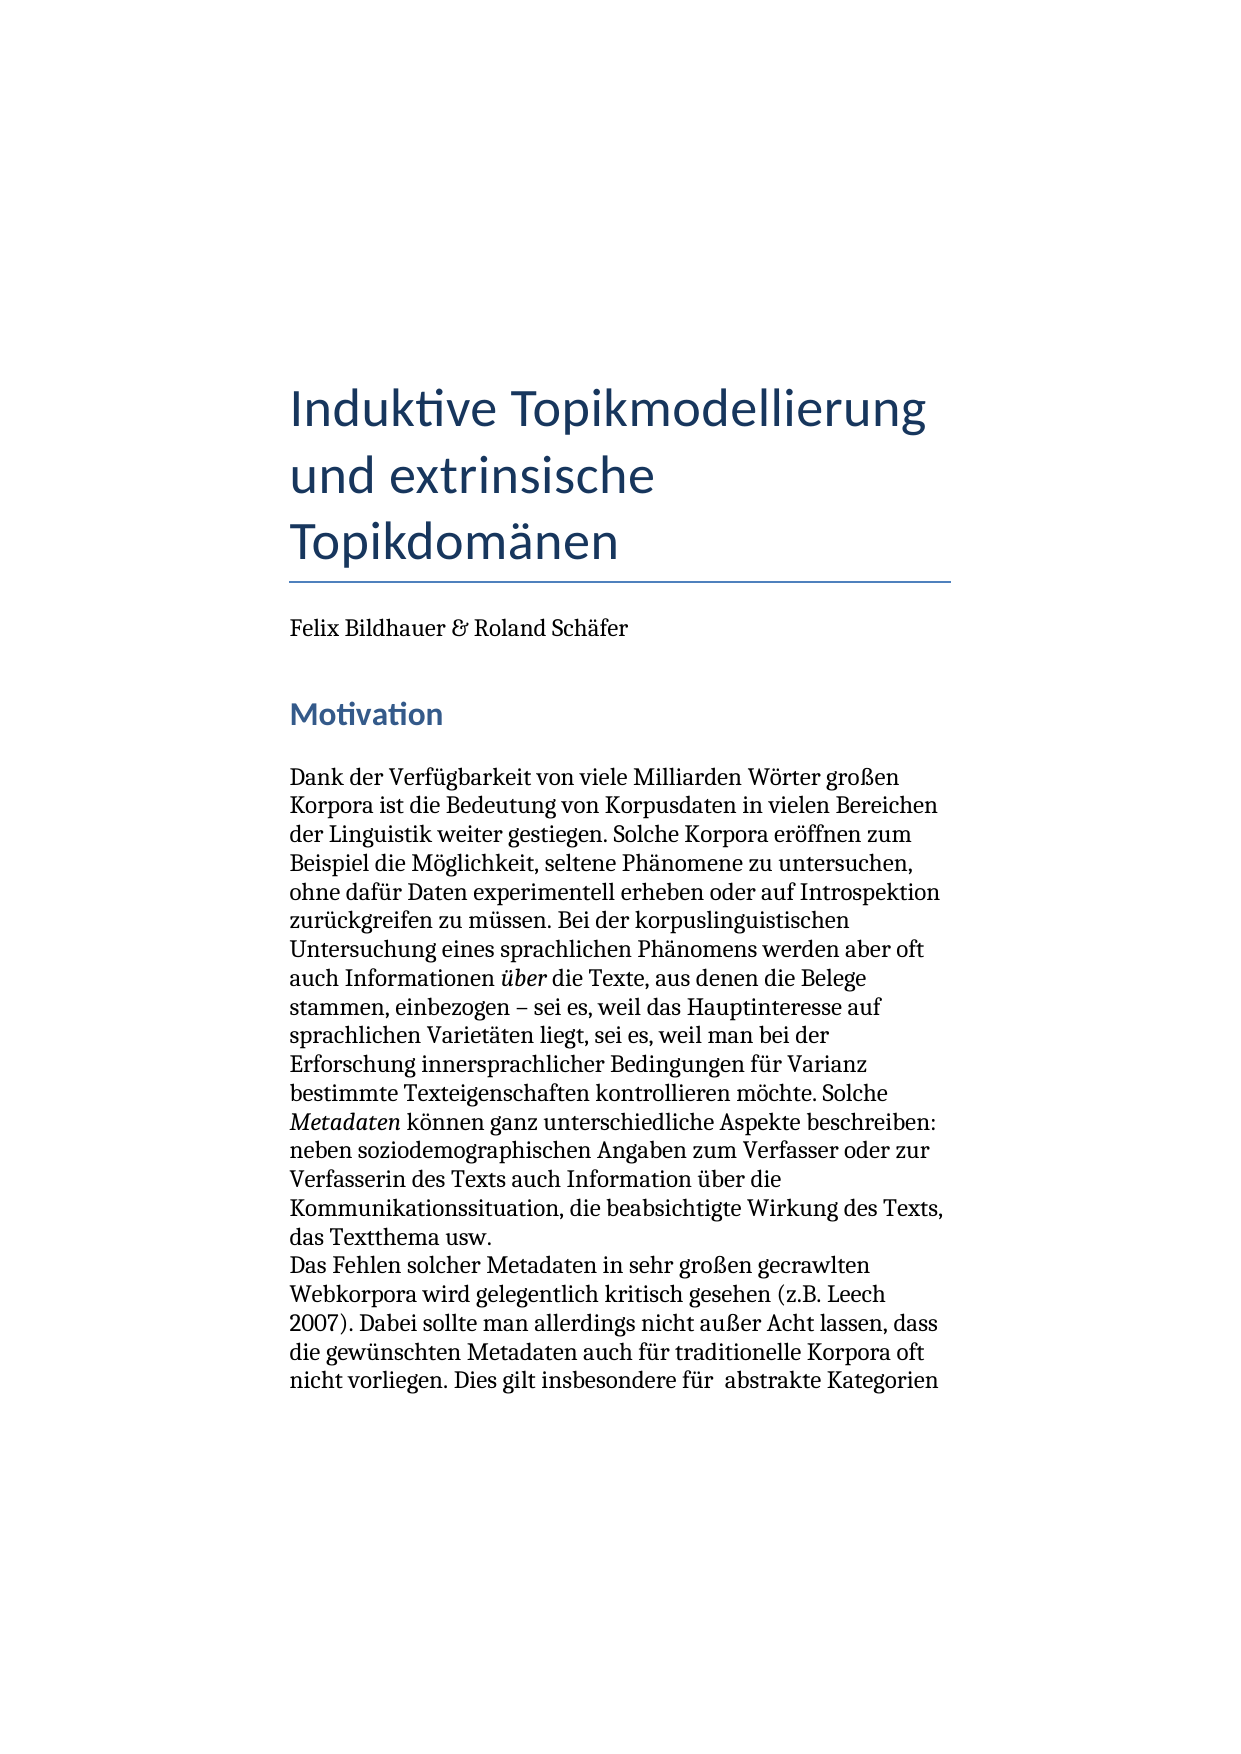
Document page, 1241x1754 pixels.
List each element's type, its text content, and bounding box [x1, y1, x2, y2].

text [289, 1251, 951, 1395]
title Induktive Topikmodellierung und extrinsische Topikdomänen [289, 374, 951, 581]
text Dank der Verfügbarkeit von viele Milliarden Wörter großen Korpora ist die Bedeutung von Korpusdaten in vielen Bereichen der Linguistik weiter gestiegen. Solche Korpora eröffnen zum Beispiel die Möglichkeit, seltene Phänomene zu untersuchen, ohne dafür Daten experimentell erheben oder auf Introspektion zurückgreifen zu müssen. Bei der korpuslinguistischen Untersuchung eines sprachlichen Phänomens werden aber oft auch Informationen über die Texte, aus denen die Belege stammen, einbezogen – sei es, weil das Hauptinteresse auf sprachlichen Varietäten liegt, sei es, weil man bei der Erforschung innersprachlicher Bedingungen für Varianz bestimmte Texteigenschaften kontrollieren möchte. Solche Metadaten können ganz unterschiedliche Aspekte beschreiben: neben soziodemographischen Angaben zum Verfasser oder zur Verfasserin des Texts auch Information über die Kommunikationssituation, die beabsichtigte Wirkung des Texts, das Textthema usw. [289, 763, 951, 1251]
subtitle Motivation [289, 693, 951, 734]
text Felix Bildhauer & Roland Schäfer [289, 614, 951, 643]
